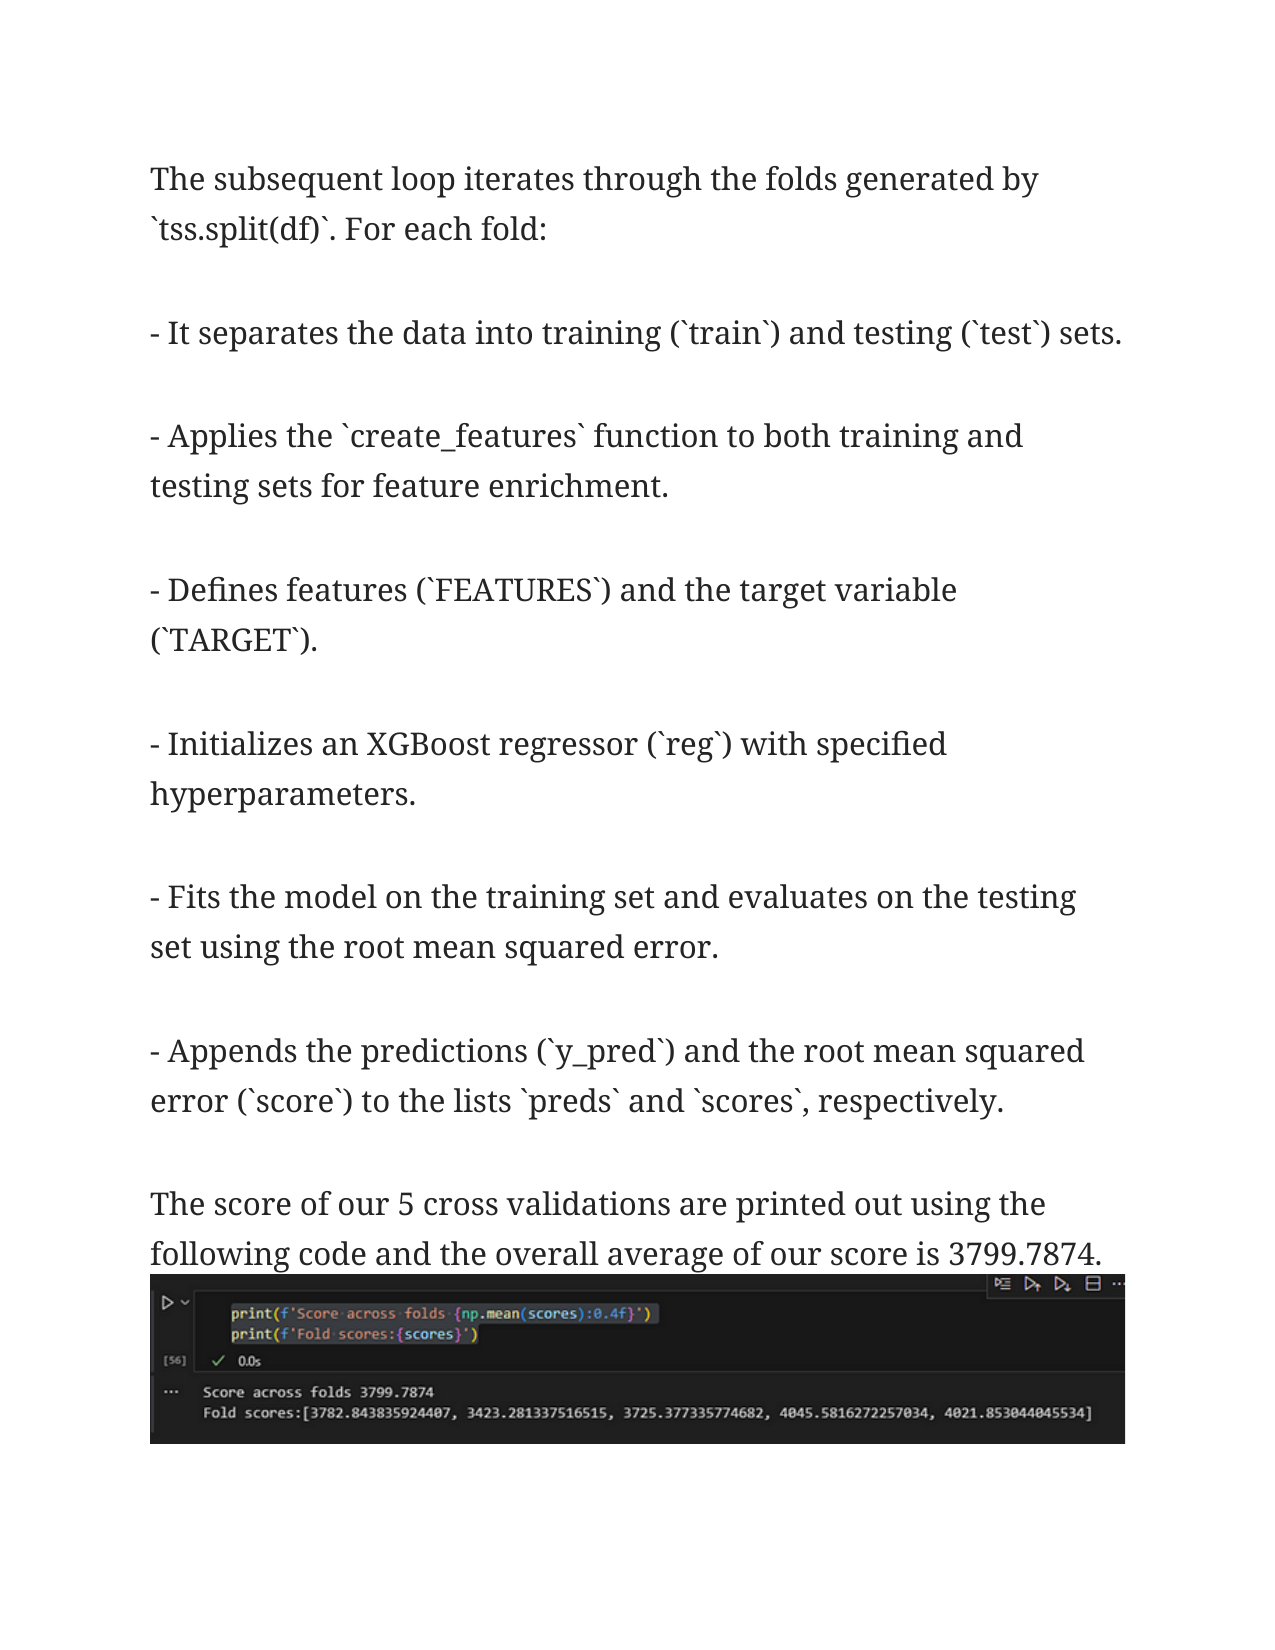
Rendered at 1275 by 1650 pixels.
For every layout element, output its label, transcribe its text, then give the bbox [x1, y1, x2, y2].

text The score of our 5 cross validations are printed out using the following code and the overall average of our score is 3799.7874. [150, 1175, 1125, 1274]
text - Defines features (`FEATURES`) and the target variable (`TARGET`). [150, 561, 1125, 661]
text - Appends the predictions (`y_pred`) and the root mean squared error (`score`) to the lists `preds` and `scores`, respectively. [150, 1021, 1125, 1121]
picture [150, 1274, 1125, 1444]
text The subsequent loop iterates through the folds generated by `tss.split(df)`. For each fold: [150, 150, 1125, 250]
text - Applies the `create_features` function to both training and testing sets for feature enrichment. [150, 407, 1125, 507]
text - It separates the data into training (`train`) and testing (`test`) sets. [150, 303, 1125, 353]
text - Fits the model on the training set and evaluates on the testing set using the root mean squared error. [150, 868, 1125, 968]
text - Initializes an XGBoost regressor (`reg`) with specified hyperparameters. [150, 714, 1125, 814]
